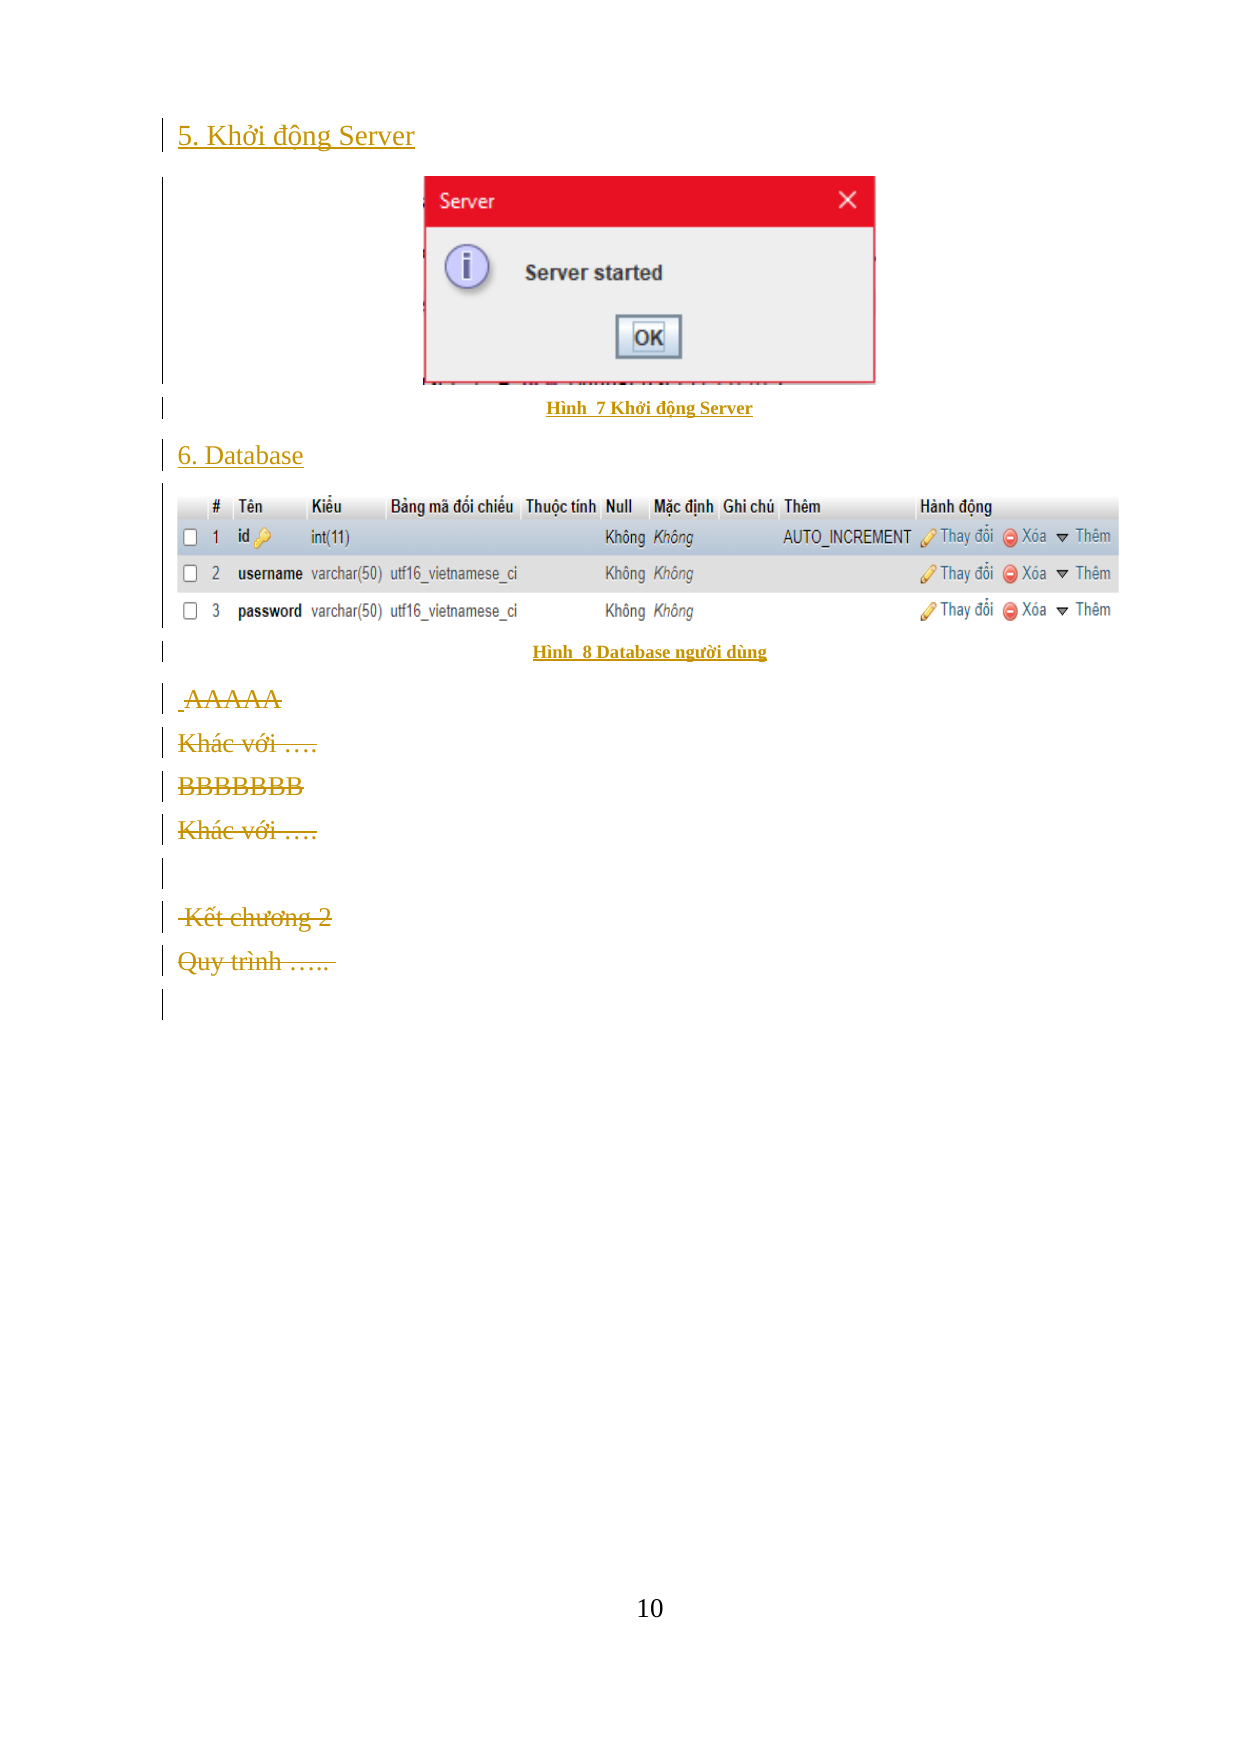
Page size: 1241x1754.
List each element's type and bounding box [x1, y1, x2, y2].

picture [423, 176, 877, 385]
picture [177, 483, 1123, 629]
